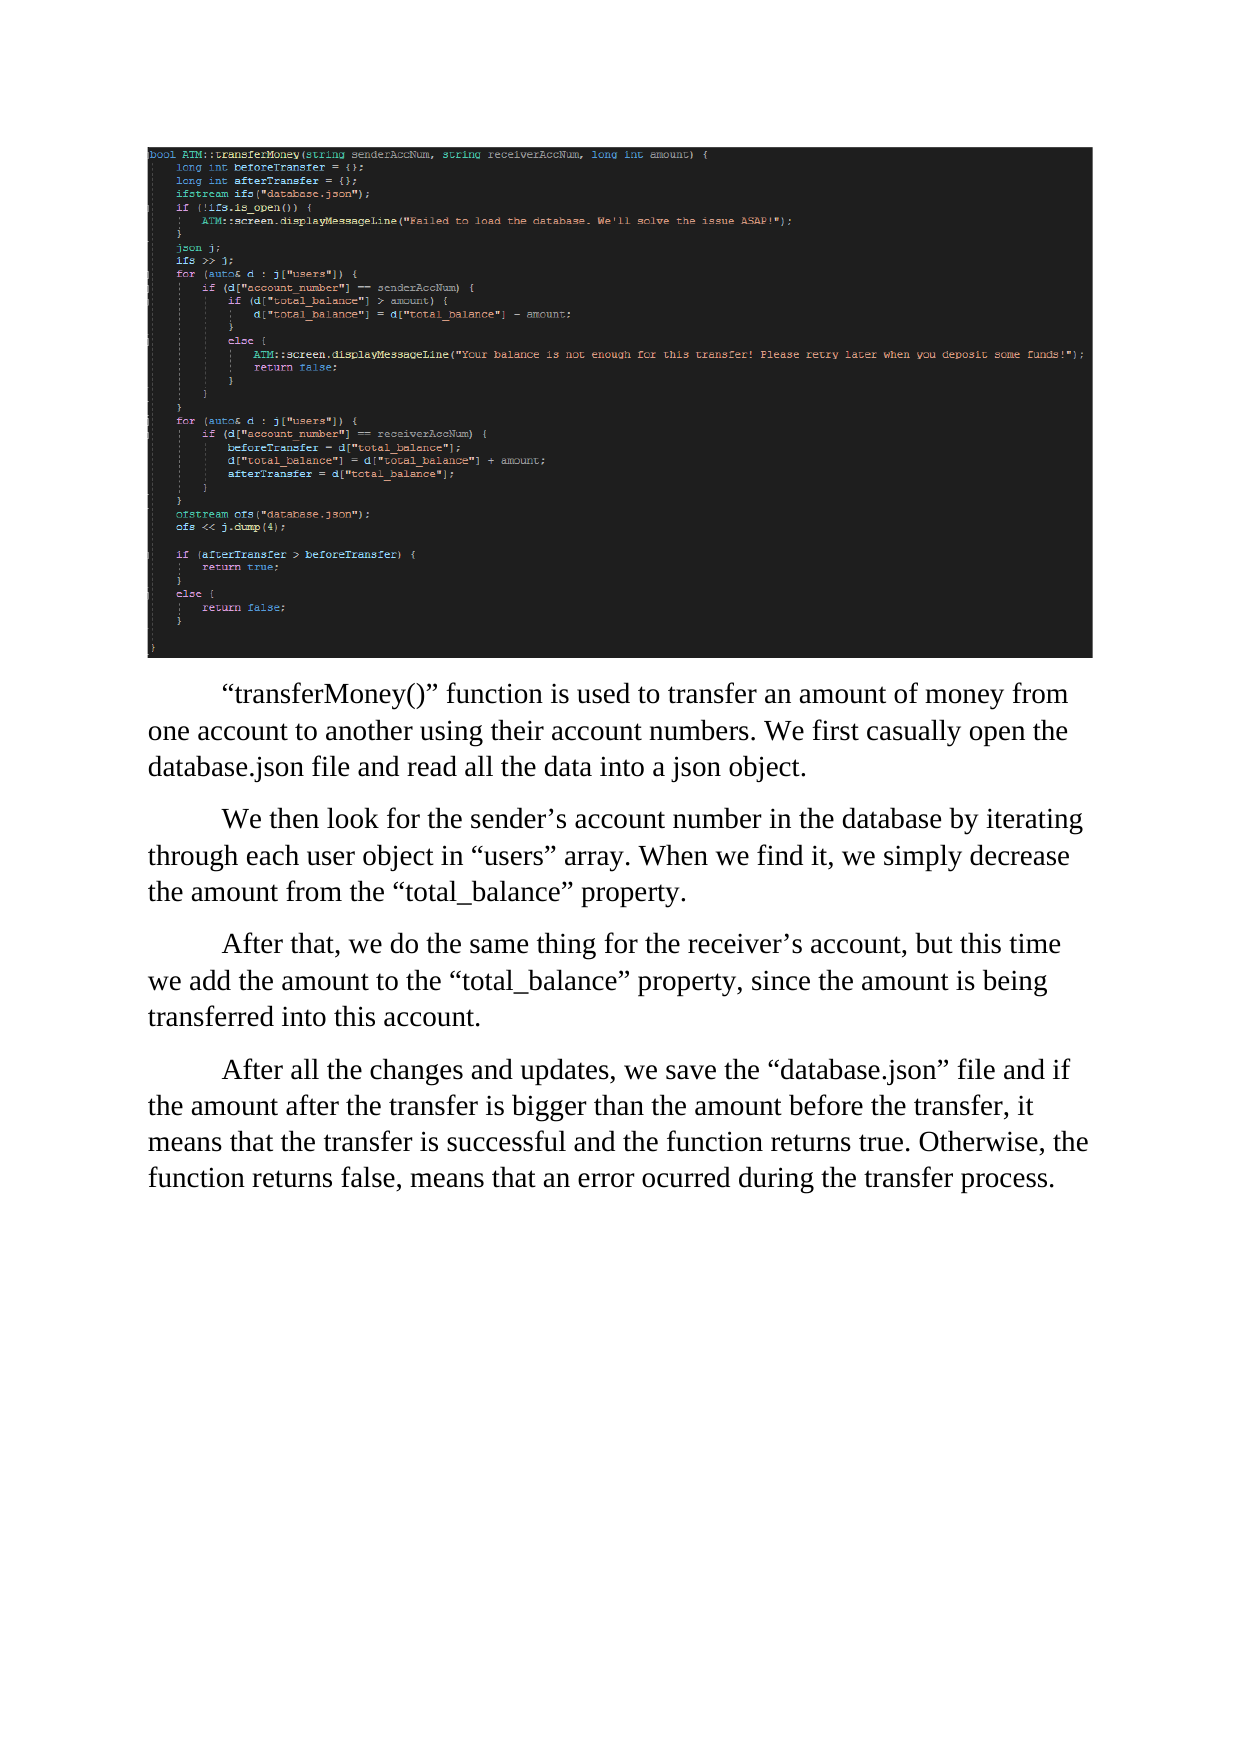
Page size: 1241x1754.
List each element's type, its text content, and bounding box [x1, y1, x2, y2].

text After all the changes and updates, we save the “database.json” file and if the amount after the transfer is bigger than the amount before the transfer, it means that the transfer is successful and the function returns true. Otherwise, the function returns false, means that an error ocurred during the transfer process. [148, 1052, 1093, 1194]
text “transferMoney()” function is used to transfer an amount of money from one account to another using their account numbers. We first casually open the database.json file and read all the data into a json object. [148, 676, 1093, 782]
picture [147, 147, 1093, 658]
text After that, we do the same thing for the receiver’s account, but this time we add the amount to the “total_balance” property, since the amount is being transferred into this account. [148, 927, 1093, 1032]
text We then look for the sender’s account number in the database by iterating through each user object in “users” array. When we find it, we simply decrease the amount from the “total_balance” property. [148, 802, 1093, 907]
